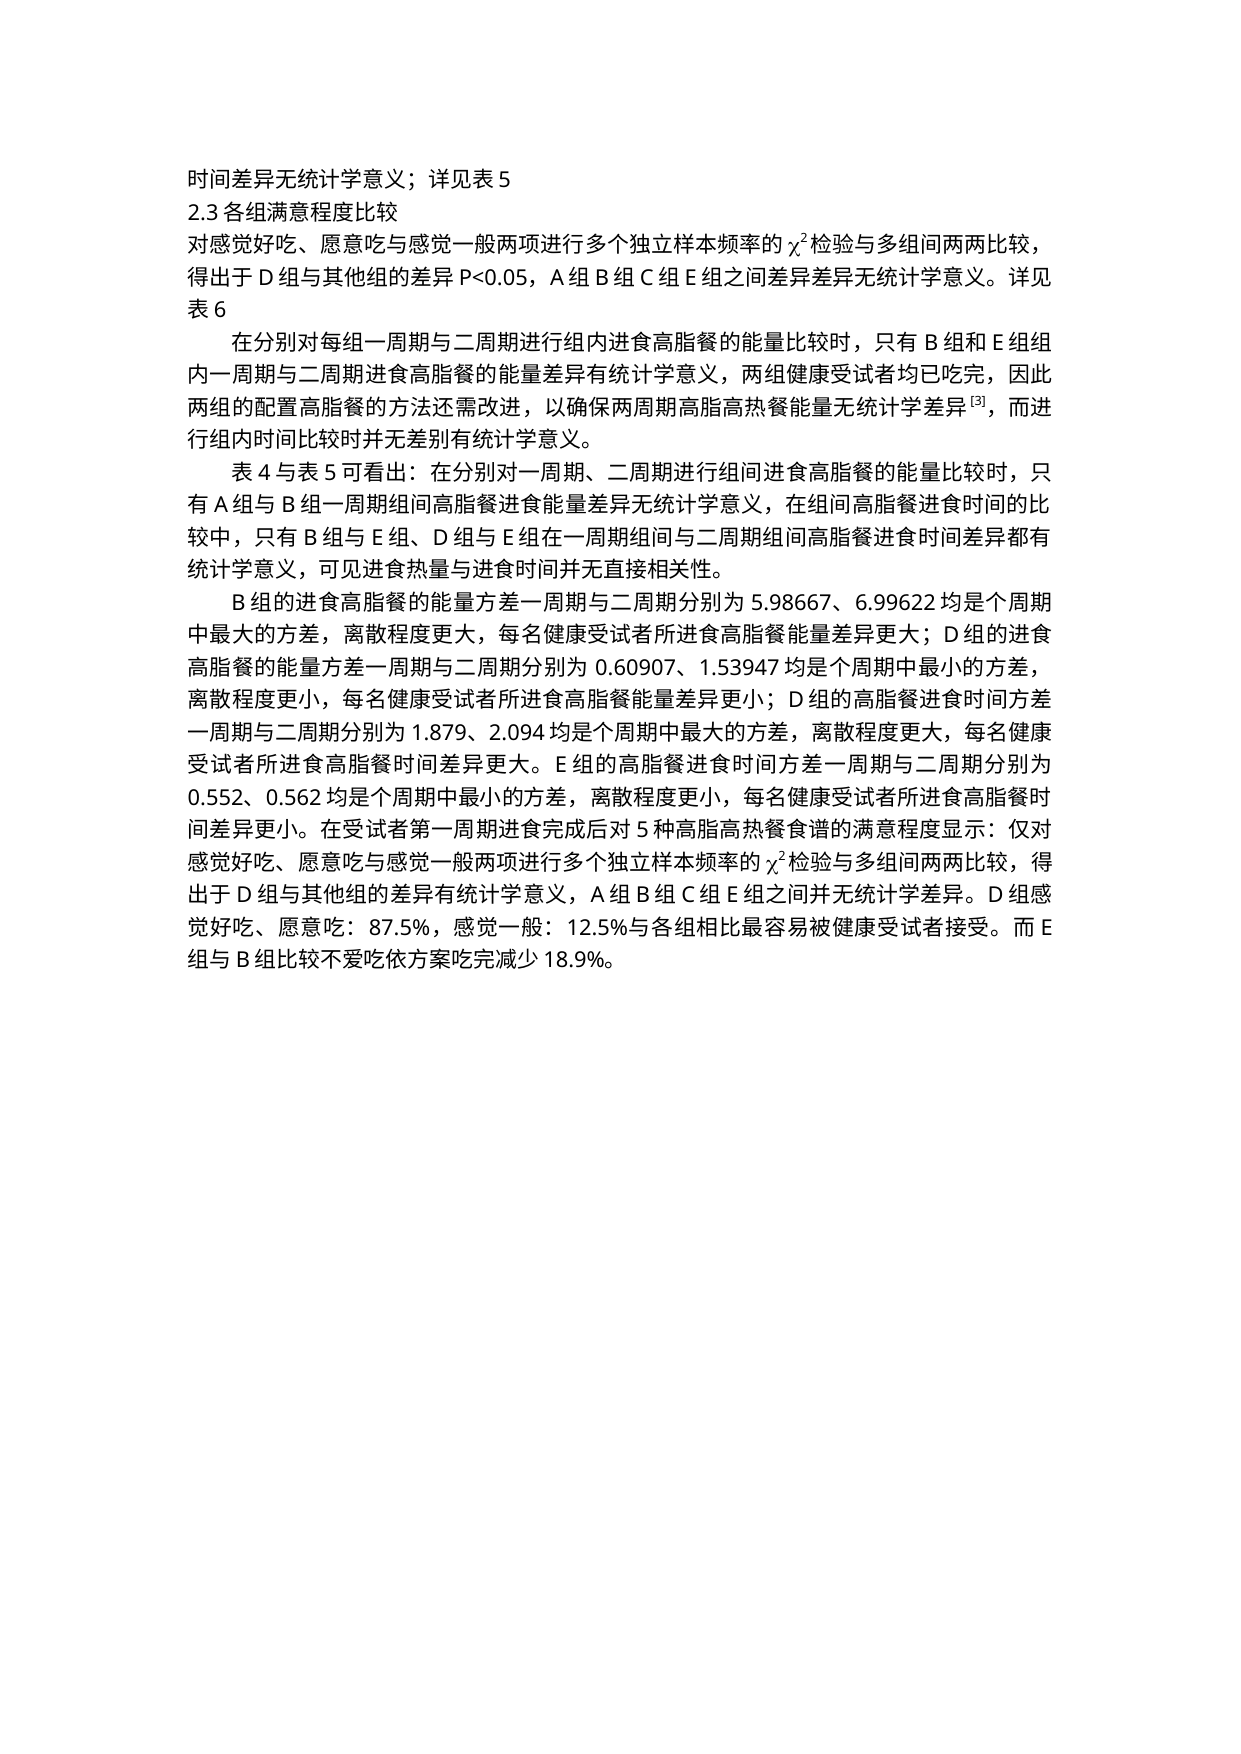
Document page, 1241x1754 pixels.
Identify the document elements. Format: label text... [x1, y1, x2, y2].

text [187, 162, 1053, 194]
text 表4与表5可看出：在分别对一周期、二周期进行组间进食高脂餐的能量比较时，只有A组与B组一周期组间高脂餐进食能量差异无统计学意义，在组间高脂餐进食时间的比较中，只有B组与E组、D组与E组在一周期组间与二周期组间高脂餐进食时间差异都有统计学意义，可见进食热量与进食时间并无直接相关性。 [187, 454, 1053, 584]
text 在分别对每组一周期与二周期进行组内进食高脂餐的能量比较时，只有B组和E组组内一周期与二周期进食高脂餐的能量差异有统计学意义，两组健康受试者均已吃完，因此两组的配置高脂餐的方法还需改进，以确保两周期高脂高热餐能量无统计学差异[3]，而进行组内时间比较时并无差别有统计学意义。 [187, 324, 1053, 454]
text B组的进食高脂餐的能量方差一周期与二周期分别为5.98667、6.99622均是个周期中最大的方差，离散程度更大，每名健康受试者所进食高脂餐能量差异更大；D组的进食高脂餐的能量方差一周期与二周期分别为0.60907、1.53947均是个周期中最小的方差，离散程度更小，每名健康受试者所进食高脂餐能量差异更小；D组的高脂餐进食时间方差一周期与二周期分别为1.879、2.094均是个周期中最大的方差，离散程度更大，每名健康受试者所进食高脂餐时间差异更大。E组的高脂餐进食时间方差一周期与二周期分别为0.552、0.562均是个周期中最小的方差，离散程度更小，每名健康受试者所进食高脂餐时间差异更小。在受试者第一周期进食完成后对5种高脂高热餐食谱的满意程度显示：仅对感觉好吃、愿意吃与感觉一般两项进行多个独立样本频率的2检验与多组间两两比较，得出于D组与其他组的差异有统计学意义，A组B组C组E组之间并无统计学差异。D组感觉好吃、愿意吃：87.5%，感觉一般：12.5%与各组相比最容易被健康受试者接受。而E组与B组比较不爱吃依方案吃完减少18.9%。 [187, 584, 1053, 974]
text 2.3各组满意程度比较 [187, 194, 1053, 227]
text 对感觉好吃、愿意吃与感觉一般两项进行多个独立样本频率的2检验与多组间两两比较，得出于D组与其他组的差异P<0.05，A组B组C组E组之间差异差异无统计学意义。详见表6 [187, 227, 1053, 324]
